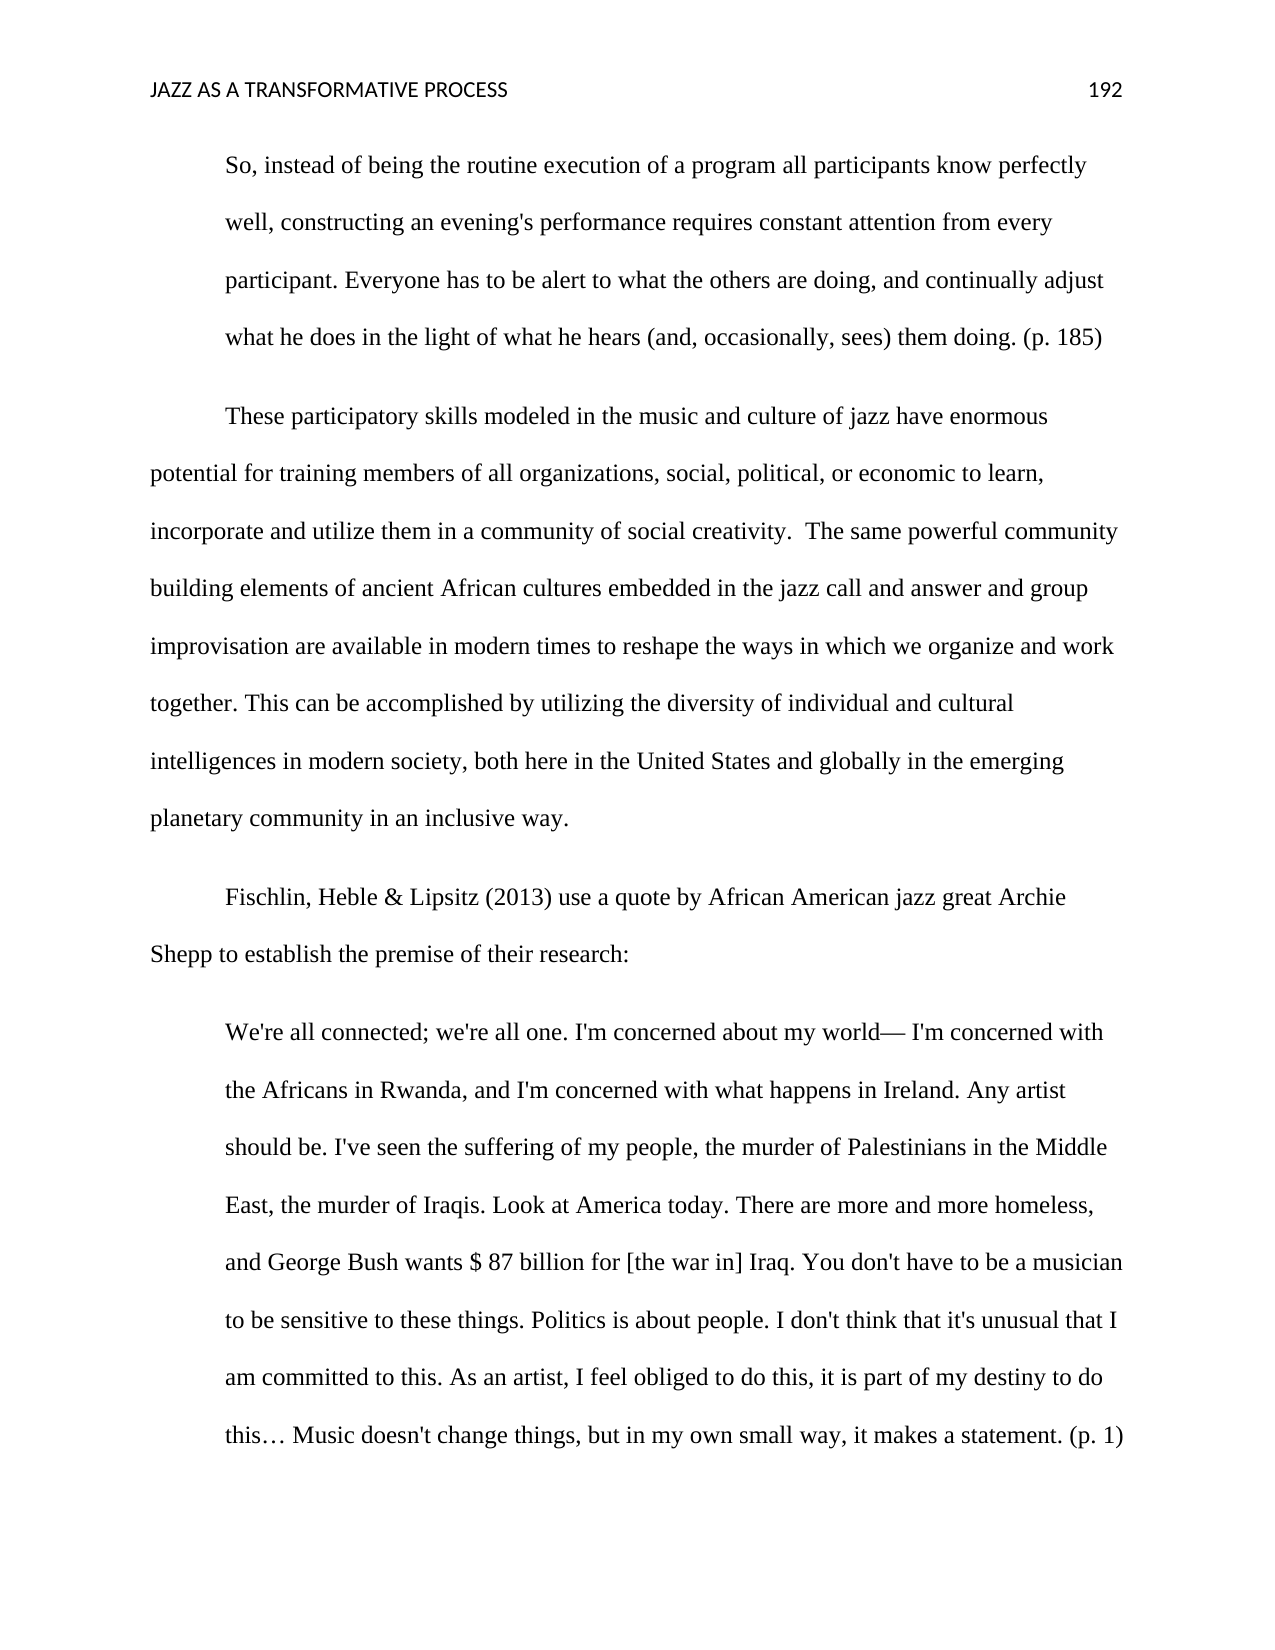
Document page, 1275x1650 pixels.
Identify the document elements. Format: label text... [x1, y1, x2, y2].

text So, instead of being the routine execution of a program all participants know perfectly well, constructing an evening's performance requires constant attention from every participant. Everyone has to be alert to what the others are doing, and continually adjust what he does in the light of what he hears (and, occasionally, sees) them doing. (p. 185) [225, 150, 1125, 351]
text We're all connected; we're all one. I'm concerned about my world— I'm concerned with the Africans in Rwanda, and I'm concerned with what happens in Ireland. Any artist should be. I've seen the suffering of my people, the murder of Palestinians in the Middle East, the murder of Iraqis. Look at America today. There are more and more homeless, and George Bush wants $ 87 billion for [the war in] Iraq. You don't have to be a musician to be sensitive to these things. Politics is about people. I don't think that it's unusual that I am committed to this. As an artist, I feel obliged to do this, it is part of my destiny to do this… Music doesn't change things, but in my own small way, it makes a statement. (p. 1) [225, 1017, 1125, 1449]
text These participatory skills modeled in the music and culture of jazz have enormous potential for training members of all organizations, social, political, or economic to learn, incorporate and utilize them in a community of social creativity. The same powerful community building elements of ancient African cultures embedded in the jazz call and answer and group improvisation are available in modern times to reshape the ways in which we organize and work together. This can be accomplished by utilizing the diversity of individual and cultural intelligences in modern society, both here in the United States and globally in the emerging planetary community in an inclusive way. [150, 401, 1125, 832]
text Fischlin, Heble & Lipsitz (2013) use a quote by African American jazz great Archie Shepp to establish the premise of their research: [150, 882, 1125, 968]
